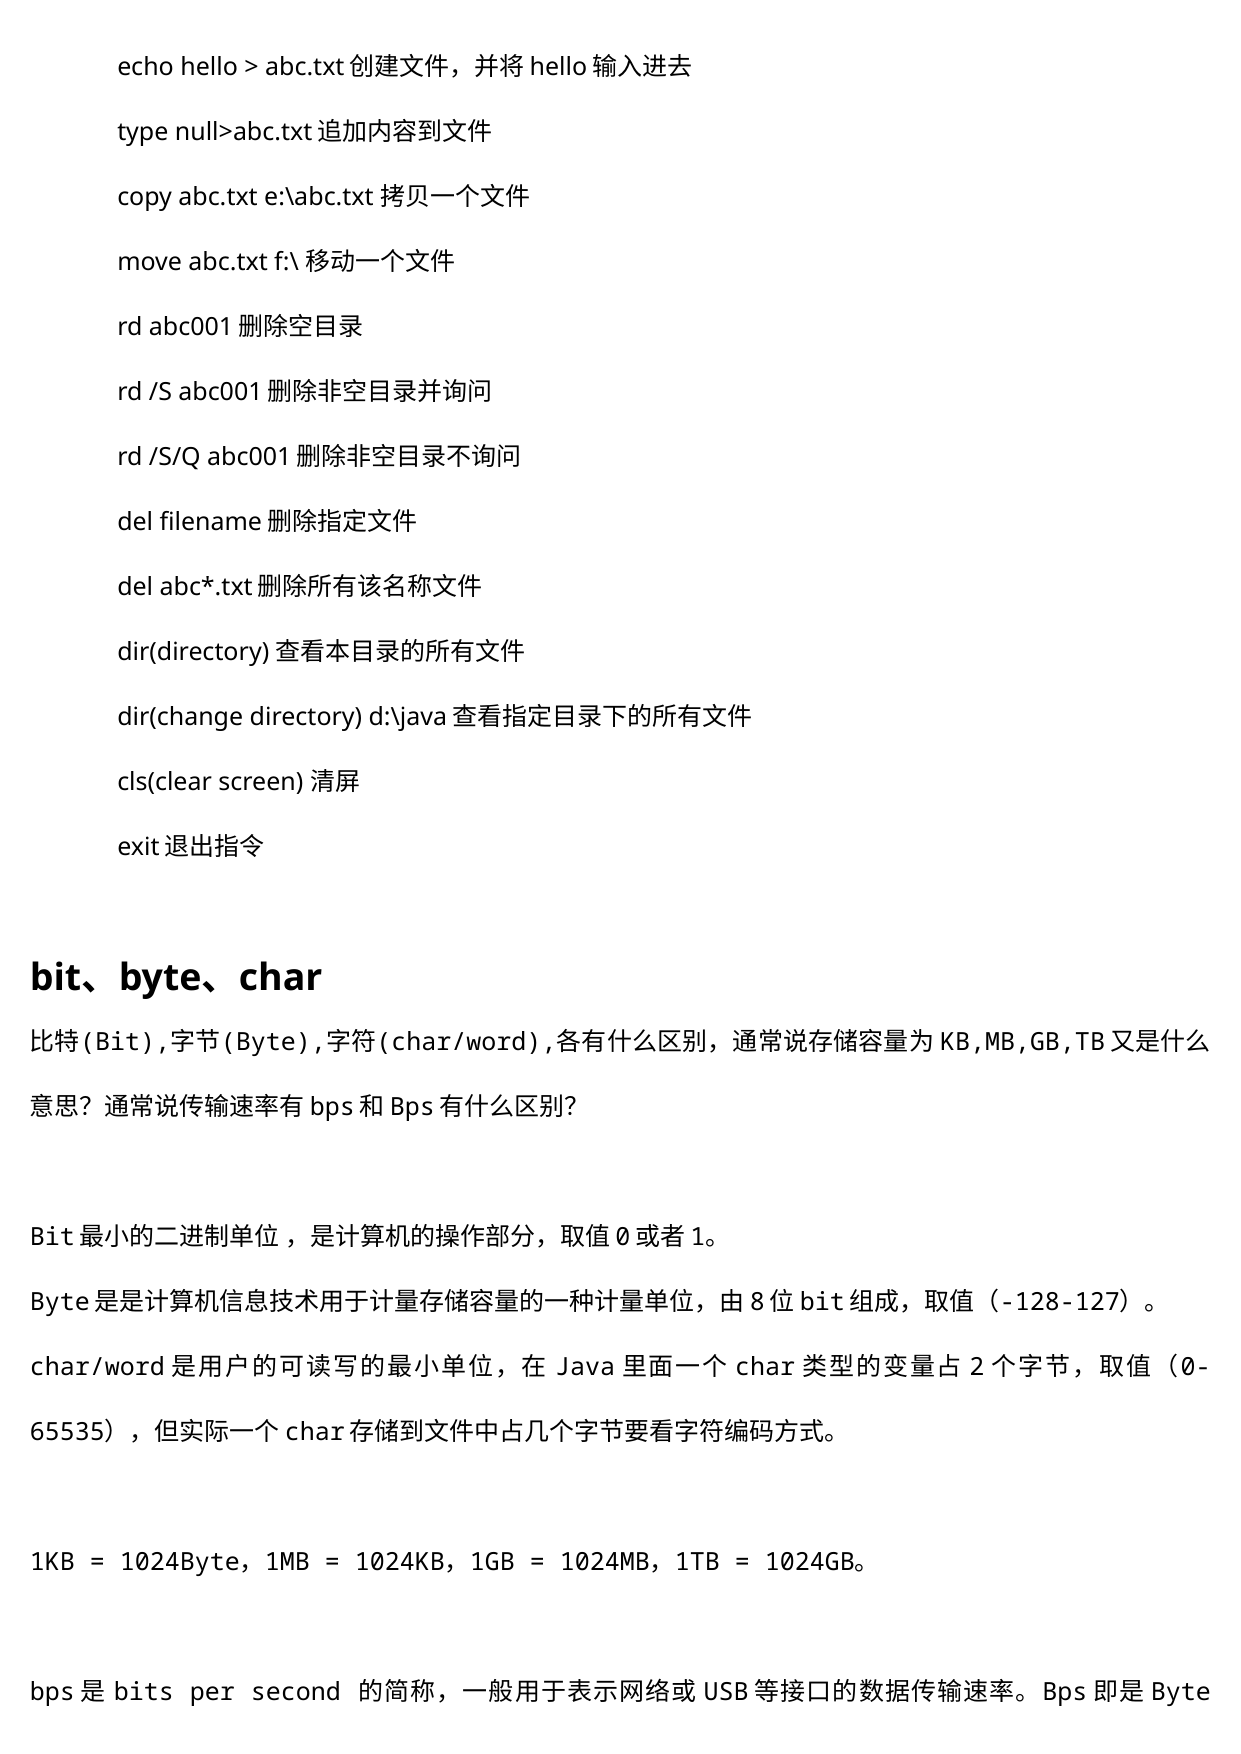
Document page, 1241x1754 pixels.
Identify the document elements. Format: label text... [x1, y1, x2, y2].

title 1KB = 1024Byte，1MB = 1024KB，1GB = 1024MB，1TB = 1024GB。 [29, 1527, 1211, 1592]
text type null>abc.txt追加内容到文件 [73, 97, 1211, 162]
text del filename删除指定文件 [73, 487, 1211, 552]
text exit退出指令 [73, 812, 1211, 877]
text echo hello > abc.txt创建文件，并将hello输入进去 [73, 32, 1211, 97]
text rd abc001删除空目录 [73, 292, 1211, 357]
title Byte是是计算机信息技术用于计量存储容量的一种计量单位，由8位bit组成，取值（-128-127）。 [29, 1267, 1211, 1332]
text del abc*.txt删除所有该名称文件 [73, 552, 1211, 617]
text move abc.txt f:\ 移动一个文件 [73, 227, 1211, 292]
text rd /S abc001删除非空目录并询问 [73, 357, 1211, 422]
title char/word是用户的可读写的最小单位，在Java里面一个char类型的变量占2个字节，取值（0-65535），但实际一个char存储到文件中占几个字节要看字符编码方式。 [29, 1332, 1211, 1462]
title 比特(Bit),字节(Byte),字符(char/word),各有什么区别，通常说存储容量为KB,MB,GB,TB又是什么意思？通常说传输速率有bps和Bps有什么区别？ [29, 1007, 1211, 1137]
text dir(directory) 查看本目录的所有文件 [73, 617, 1211, 682]
title Bit最小的二进制单位 ，是计算机的操作部分，取值0或者1。 [29, 1202, 1211, 1267]
subtitle bit、byte、char [29, 942, 1211, 1007]
text rd /S/Q abc001删除非空目录不询问 [73, 422, 1211, 487]
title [29, 1657, 1211, 1722]
text copy abc.txt e:\abc.txt 拷贝一个文件 [73, 162, 1211, 227]
text dir(change directory) d:\java查看指定目录下的所有文件 [73, 682, 1211, 747]
text cls(clear screen) 清屏 [73, 747, 1211, 812]
